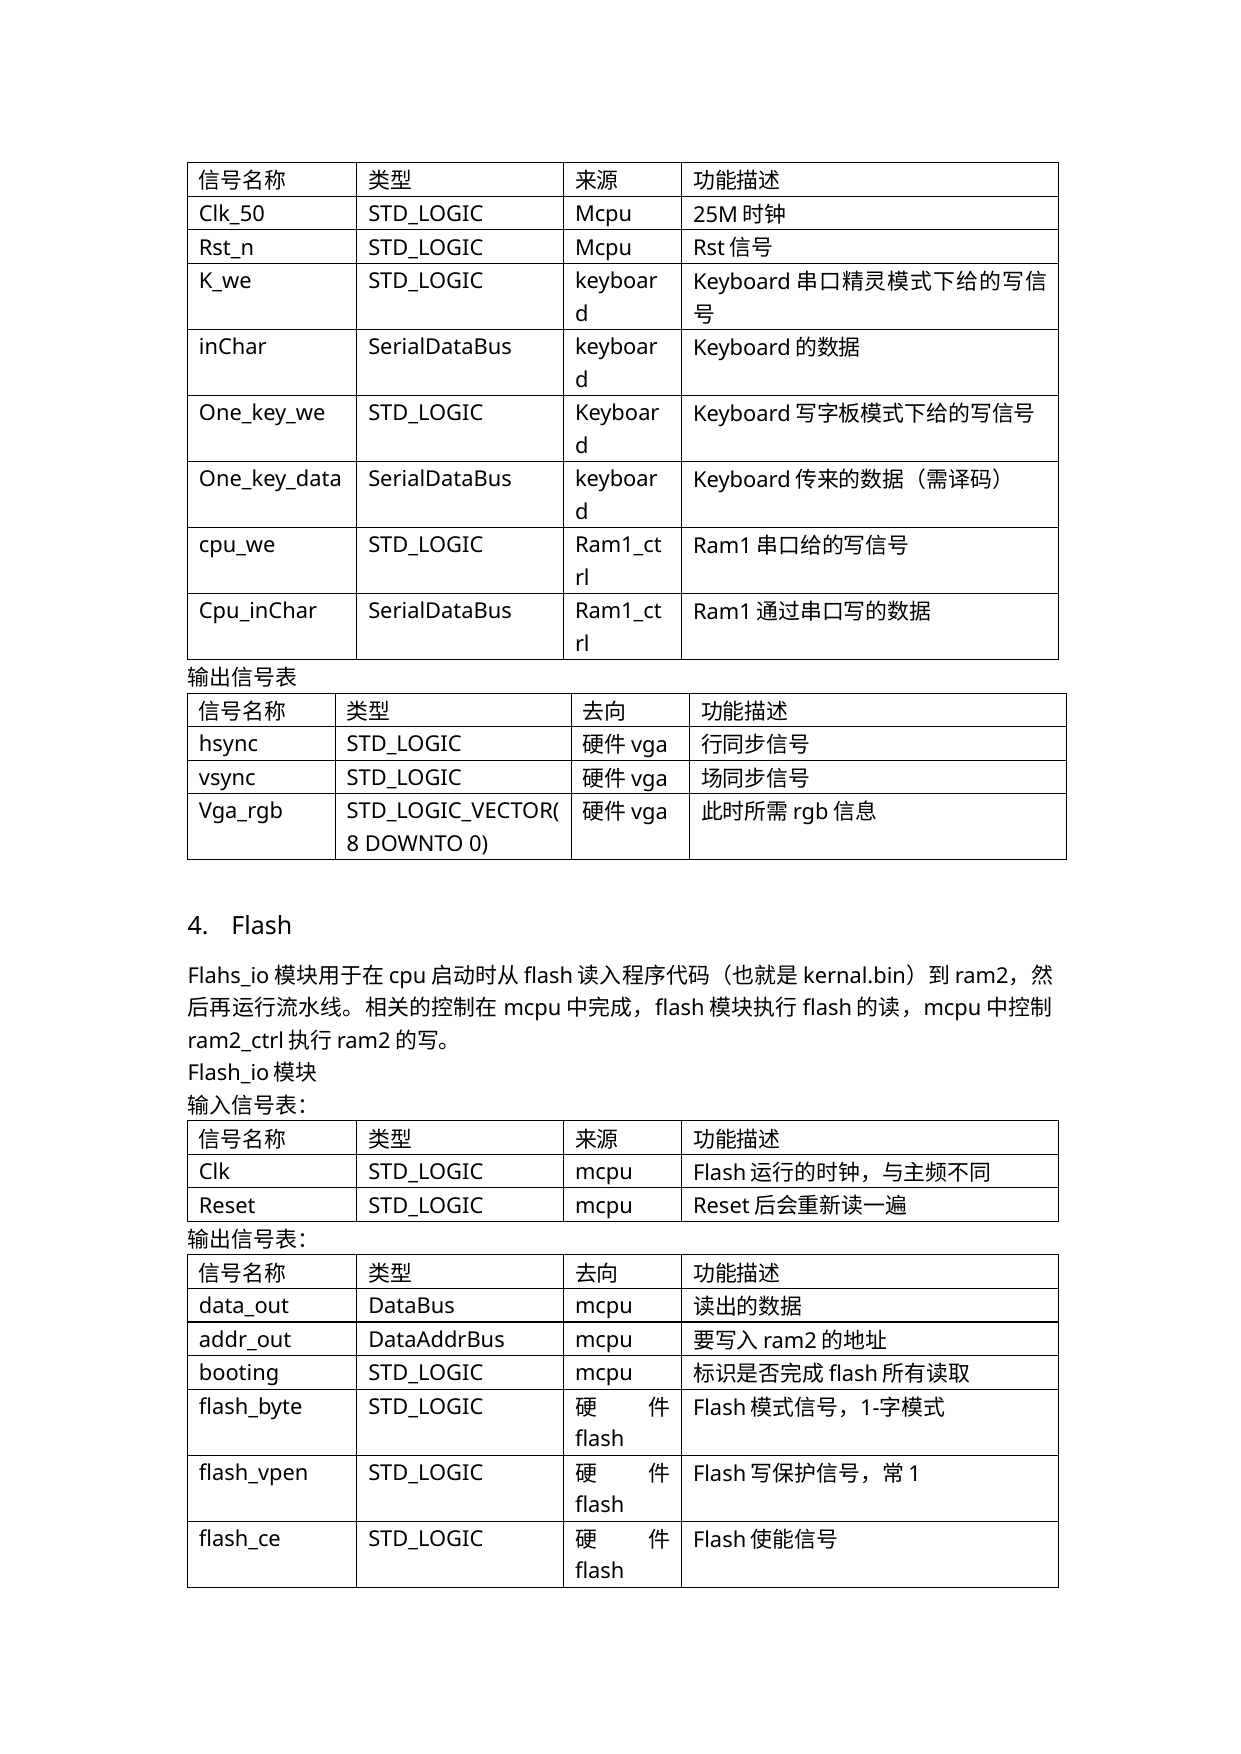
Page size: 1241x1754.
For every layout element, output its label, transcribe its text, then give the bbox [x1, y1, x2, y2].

table_cell 场同步信号 [690, 761, 1066, 793]
table_header 类型 [357, 1255, 563, 1288]
table_cell vsync [188, 761, 335, 793]
table_header 功能描述 [682, 1255, 1058, 1288]
text 输出信号表 [187, 660, 1053, 692]
table_header 功能描述 [690, 694, 1066, 726]
table_cell mcpu [564, 1356, 681, 1388]
table_cell STD_LOGIC_VECTOR(8 DOWNTO 0) [336, 794, 571, 859]
table_cell Keyboard [564, 396, 681, 461]
table_cell Rst_n [188, 230, 356, 263]
table_cell flash_byte [188, 1390, 356, 1454]
table_cell 标识是否完成flash所有读取 [682, 1356, 1058, 1388]
table_cell Ram1串口给的写信号 [682, 528, 1058, 593]
table_cell keyboard [564, 330, 681, 395]
table_cell STD_LOGIC [357, 1522, 563, 1587]
table_cell Flash写保护信号，常1 [682, 1456, 1058, 1521]
text 输出信号表： [187, 1222, 1053, 1254]
table_cell STD_LOGIC [357, 1155, 563, 1187]
table_header 类型 [336, 694, 571, 726]
table_cell 硬件vga [572, 727, 689, 759]
table_header 信号名称 [188, 163, 356, 196]
table_cell Rst信号 [682, 230, 1058, 263]
table_cell STD_LOGIC [357, 1456, 563, 1521]
table_cell keyboard [564, 264, 681, 329]
table_cell Mcpu [564, 197, 681, 229]
table_cell Ram1_ctrl [564, 528, 681, 593]
table_cell 硬件flash [564, 1456, 681, 1521]
table_cell STD_LOGIC [357, 264, 563, 329]
table_cell STD_LOGIC [357, 396, 563, 461]
table_cell flash_vpen [188, 1456, 356, 1521]
table_header 去向 [572, 694, 689, 726]
table_cell 行同步信号 [690, 727, 1066, 759]
table_cell Keyboard传来的数据（需译码） [682, 462, 1058, 527]
table_cell Reset [188, 1188, 356, 1221]
table_header 来源 [564, 163, 681, 196]
table_cell mcpu [564, 1188, 681, 1221]
table_cell DataBus [357, 1289, 563, 1321]
table_cell 要写入ram2的地址 [682, 1323, 1058, 1355]
table_header 类型 [357, 1121, 563, 1154]
table_cell STD_LOGIC [357, 197, 563, 229]
table_cell Clk_50 [188, 197, 356, 229]
table_cell Ram1通过串口写的数据 [682, 594, 1058, 659]
subtitle Flash [187, 893, 1053, 958]
table_cell Keyboard串口精灵模式下给的写信号 [682, 264, 1058, 329]
table_cell Vga_rgb [188, 794, 335, 859]
table_cell Flash模式信号，1-字模式 [682, 1390, 1058, 1454]
text 输入信号表： [187, 1088, 1053, 1120]
table_cell 硬件vga [572, 794, 689, 859]
table_cell Mcpu [564, 230, 681, 263]
table_cell Flash使能信号 [682, 1522, 1058, 1587]
table_header 信号名称 [188, 694, 335, 726]
table_cell 25M时钟 [682, 197, 1058, 229]
table_header 功能描述 [682, 1121, 1058, 1154]
table_cell Ram1_ctrl [564, 594, 681, 659]
table_cell STD_LOGIC [357, 230, 563, 263]
table_cell Keyboard的数据 [682, 330, 1058, 395]
table_cell 硬件flash [564, 1522, 681, 1587]
table_cell STD_LOGIC [357, 1356, 563, 1388]
table_header 来源 [564, 1121, 681, 1154]
table_cell mcpu [564, 1155, 681, 1187]
table_header 信号名称 [188, 1121, 356, 1154]
table_cell data_out [188, 1289, 356, 1321]
table_cell keyboard [564, 462, 681, 527]
table_cell STD_LOGIC [336, 761, 571, 793]
table_cell cpu_we [188, 528, 356, 593]
table_cell Keyboard写字板模式下给的写信号 [682, 396, 1058, 461]
table_cell SerialDataBus [357, 330, 563, 395]
text Flash_io模块 [187, 1055, 1053, 1088]
table_cell SerialDataBus [357, 462, 563, 527]
table_cell Flash运行的时钟，与主频不同 [682, 1155, 1058, 1187]
table_cell STD_LOGIC [336, 727, 571, 759]
table_cell Cpu_inChar [188, 594, 356, 659]
table_cell mcpu [564, 1323, 681, 1355]
table_cell Clk [188, 1155, 356, 1187]
table_cell flash_ce [188, 1522, 356, 1587]
table_cell K_we [188, 264, 356, 329]
table_cell mcpu [564, 1289, 681, 1321]
table_cell One_key_data [188, 462, 356, 527]
table_header 信号名称 [188, 1255, 356, 1288]
table_header 去向 [564, 1255, 681, 1288]
table_cell booting [188, 1356, 356, 1388]
table_cell 硬件vga [572, 761, 689, 793]
table_cell Reset后会重新读一遍 [682, 1188, 1058, 1221]
text Flahs_io模块用于在cpu启动时从flash读入程序代码（也就是kernal.bin）到ram2，然后再运行流水线。相关的控制在mcpu中完成，flash模块执行flash的读，mcpu中控制ram2_ctrl执行ram2的写。 [187, 958, 1053, 1055]
table_cell 此时所需rgb信息 [690, 794, 1066, 859]
table_cell hsync [188, 727, 335, 759]
table_cell SerialDataBus [357, 594, 563, 659]
table_cell inChar [188, 330, 356, 395]
table_cell STD_LOGIC [357, 1188, 563, 1221]
table_cell 硬件flash [564, 1390, 681, 1454]
table_cell STD_LOGIC [357, 1390, 563, 1454]
table_header 类型 [357, 163, 563, 196]
table_cell 读出的数据 [682, 1289, 1058, 1321]
table_header 功能描述 [682, 163, 1058, 196]
table_cell STD_LOGIC [357, 528, 563, 593]
table_cell DataAddrBus [357, 1323, 563, 1355]
table_cell One_key_we [188, 396, 356, 461]
table_cell addr_out [188, 1323, 356, 1355]
